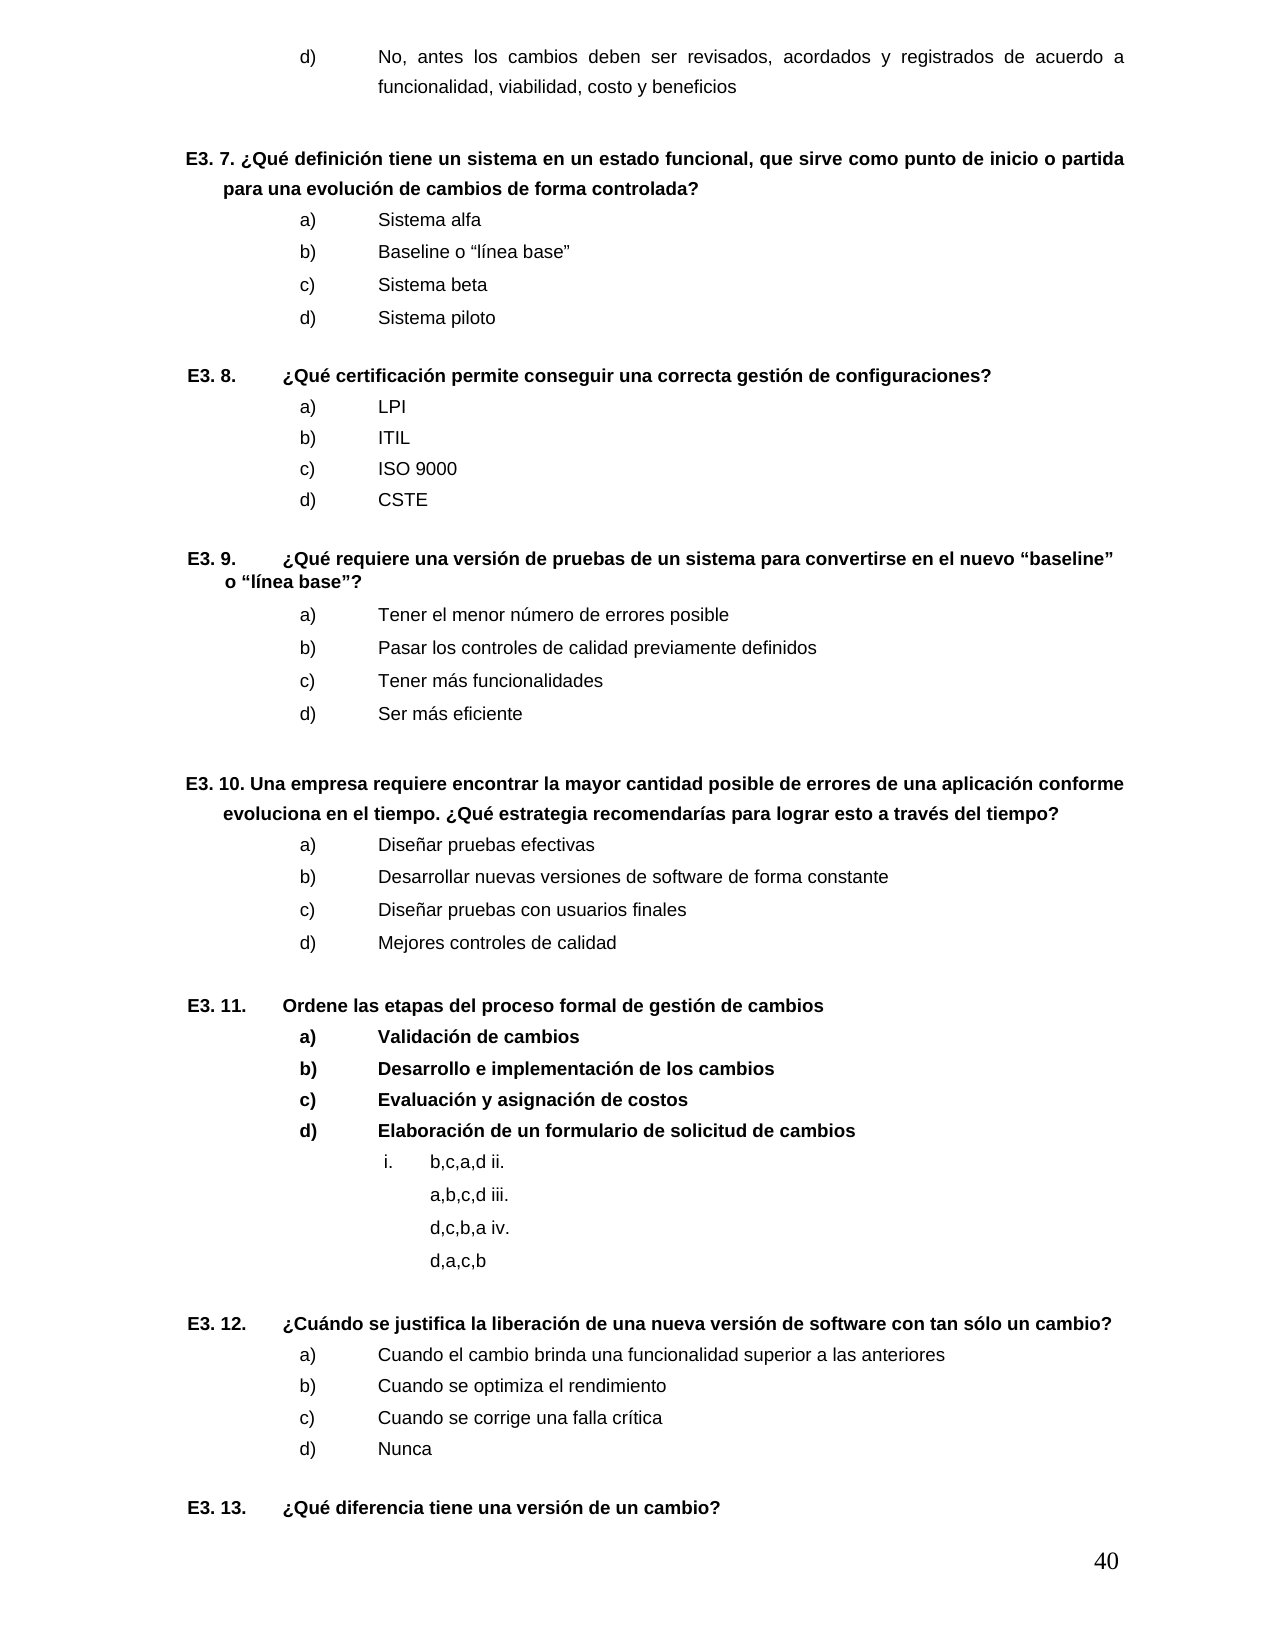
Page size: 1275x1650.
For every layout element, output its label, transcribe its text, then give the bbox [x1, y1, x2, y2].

text o “línea base”? [224, 571, 1125, 593]
list Mejores controles de calidad [299, 932, 1125, 953]
table_cell E3. 9. [187, 546, 282, 571]
table_header Ordene las etapas del proceso formal de gestión de cambios Validación de cambios Desarrollo e implementación de los cambios Evaluación y asignación de costos Elaboración de un formulario de solicitud de cambios i. b,c,a,d ii. a,b,c,d iii. d,c,b,a iv. d,a,c,b [282, 993, 1121, 1311]
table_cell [282, 1495, 1121, 1546]
table_header E3. 8. [187, 362, 282, 546]
list No, antes los cambios deben ser revisados, acordados y registrados de acuerdo a funcionalidad, viabilidad, costo y beneficios [299, 46, 1125, 97]
list Pasar los controles de calidad previamente definidos [299, 637, 1125, 658]
list Ser más eficiente [299, 703, 1125, 724]
list Sistema beta [299, 274, 1125, 296]
text E3. 7. ¿Qué definición tiene un sistema en un estado funcional, que sirve como punto de inicio o partida para una evolución de cambios de forma controlada? [185, 148, 1125, 199]
list Sistema alfa [299, 208, 1125, 230]
list Tener el menor número de errores posible [299, 604, 1125, 626]
list Sistema piloto [299, 307, 1125, 328]
table_cell E3. 12. [187, 1311, 282, 1494]
text E3. 10. Una empresa requiere encontrar la mayor cantidad posible de errores de una aplicación conforme evoluciona en el tiempo. ¿Qué estrategia recomendarías para lograr esto a través del tiempo? [185, 773, 1125, 824]
list Diseñar pruebas con usuarios finales [299, 899, 1125, 921]
list Tener más funcionalidades [299, 670, 1125, 691]
table_cell E3. 13. [187, 1495, 282, 1546]
table_cell ¿Qué requiere una versión de pruebas de un sistema para convertirse en el nuevo “baseline” [283, 546, 1130, 571]
table_header E3. 11. [187, 993, 282, 1311]
list Baseline o “línea base” [299, 241, 1125, 263]
table_cell ¿Cuándo se justifica la liberación de una nueva versión de software con tan sólo un cambio? Cuando el cambio brinda una funcionalidad superior a las anteriores Cuando se optimiza el rendimiento Cuando se corrige una falla crítica Nunca [282, 1311, 1121, 1494]
table_header ¿Qué certificación permite conseguir una correcta gestión de configuraciones? LPI ITIL ISO 9000 CSTE [283, 362, 1130, 546]
list Diseñar pruebas efectivas [299, 833, 1125, 855]
list Desarrollar nuevas versiones de software de forma constante [299, 866, 1125, 888]
